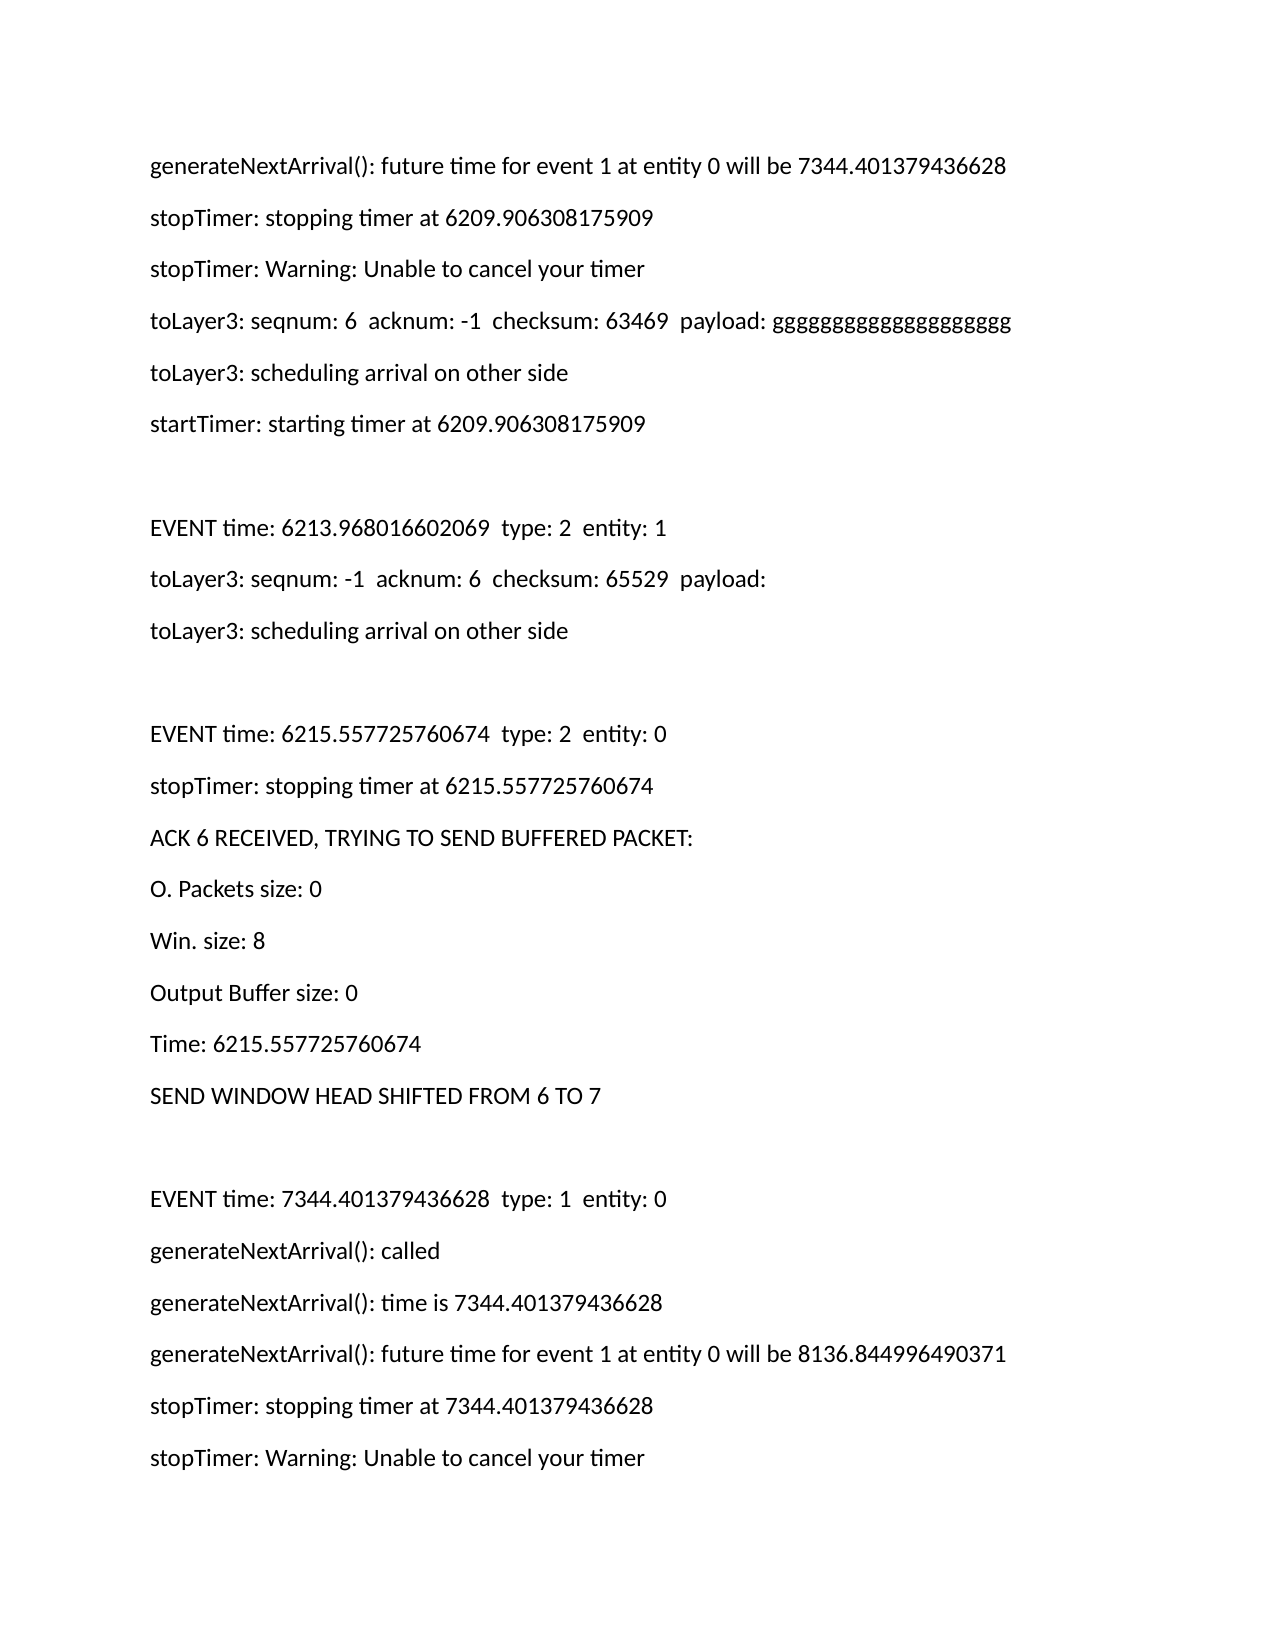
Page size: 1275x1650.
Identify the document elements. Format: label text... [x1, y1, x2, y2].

text stopTimer: stopping timer at 6215.557725760674 [150, 770, 1125, 801]
text Win. size: 8 [150, 925, 1125, 956]
text O. Packets size: 0 [150, 873, 1125, 904]
text SEND WINDOW HEAD SHIFTED FROM 6 TO 7 [150, 1080, 1125, 1111]
text Time: 6215.557725760674 [150, 1028, 1125, 1059]
text Output Buffer size: 0 [150, 977, 1125, 1007]
text toLayer3: seqnum: -1 acknum: 6 checksum: 65529 payload: [150, 563, 1125, 594]
text generateNextArrival(): time is 7344.401379436628 [150, 1287, 1125, 1317]
text generateNextArrival(): called [150, 1235, 1125, 1266]
text stopTimer: stopping timer at 7344.401379436628 [150, 1390, 1125, 1421]
text toLayer3: scheduling arrival on other side [150, 615, 1125, 646]
text generateNextArrival(): future time for event 1 at entity 0 will be 8136.844996490371 [150, 1338, 1125, 1369]
text toLayer3: scheduling arrival on other side [150, 357, 1125, 387]
text toLayer3: seqnum: 6 acknum: -1 checksum: 63469 payload: gggggggggggggggggggg [150, 305, 1125, 336]
text EVENT time: 6215.557725760674 type: 2 entity: 0 [150, 718, 1125, 749]
text generateNextArrival(): future time for event 1 at entity 0 will be 7344.401379436628 [150, 150, 1125, 181]
text stopTimer: Warning: Unable to cancel your timer [150, 253, 1125, 284]
text ACK 6 RECEIVED, TRYING TO SEND BUFFERED PACKET: [150, 822, 1125, 852]
text EVENT time: 6213.968016602069 type: 2 entity: 1 [150, 512, 1125, 542]
text startTimer: starting timer at 6209.906308175909 [150, 408, 1125, 439]
text stopTimer: Warning: Unable to cancel your timer [150, 1442, 1125, 1472]
text EVENT time: 7344.401379436628 type: 1 entity: 0 [150, 1183, 1125, 1214]
text stopTimer: stopping timer at 6209.906308175909 [150, 202, 1125, 232]
